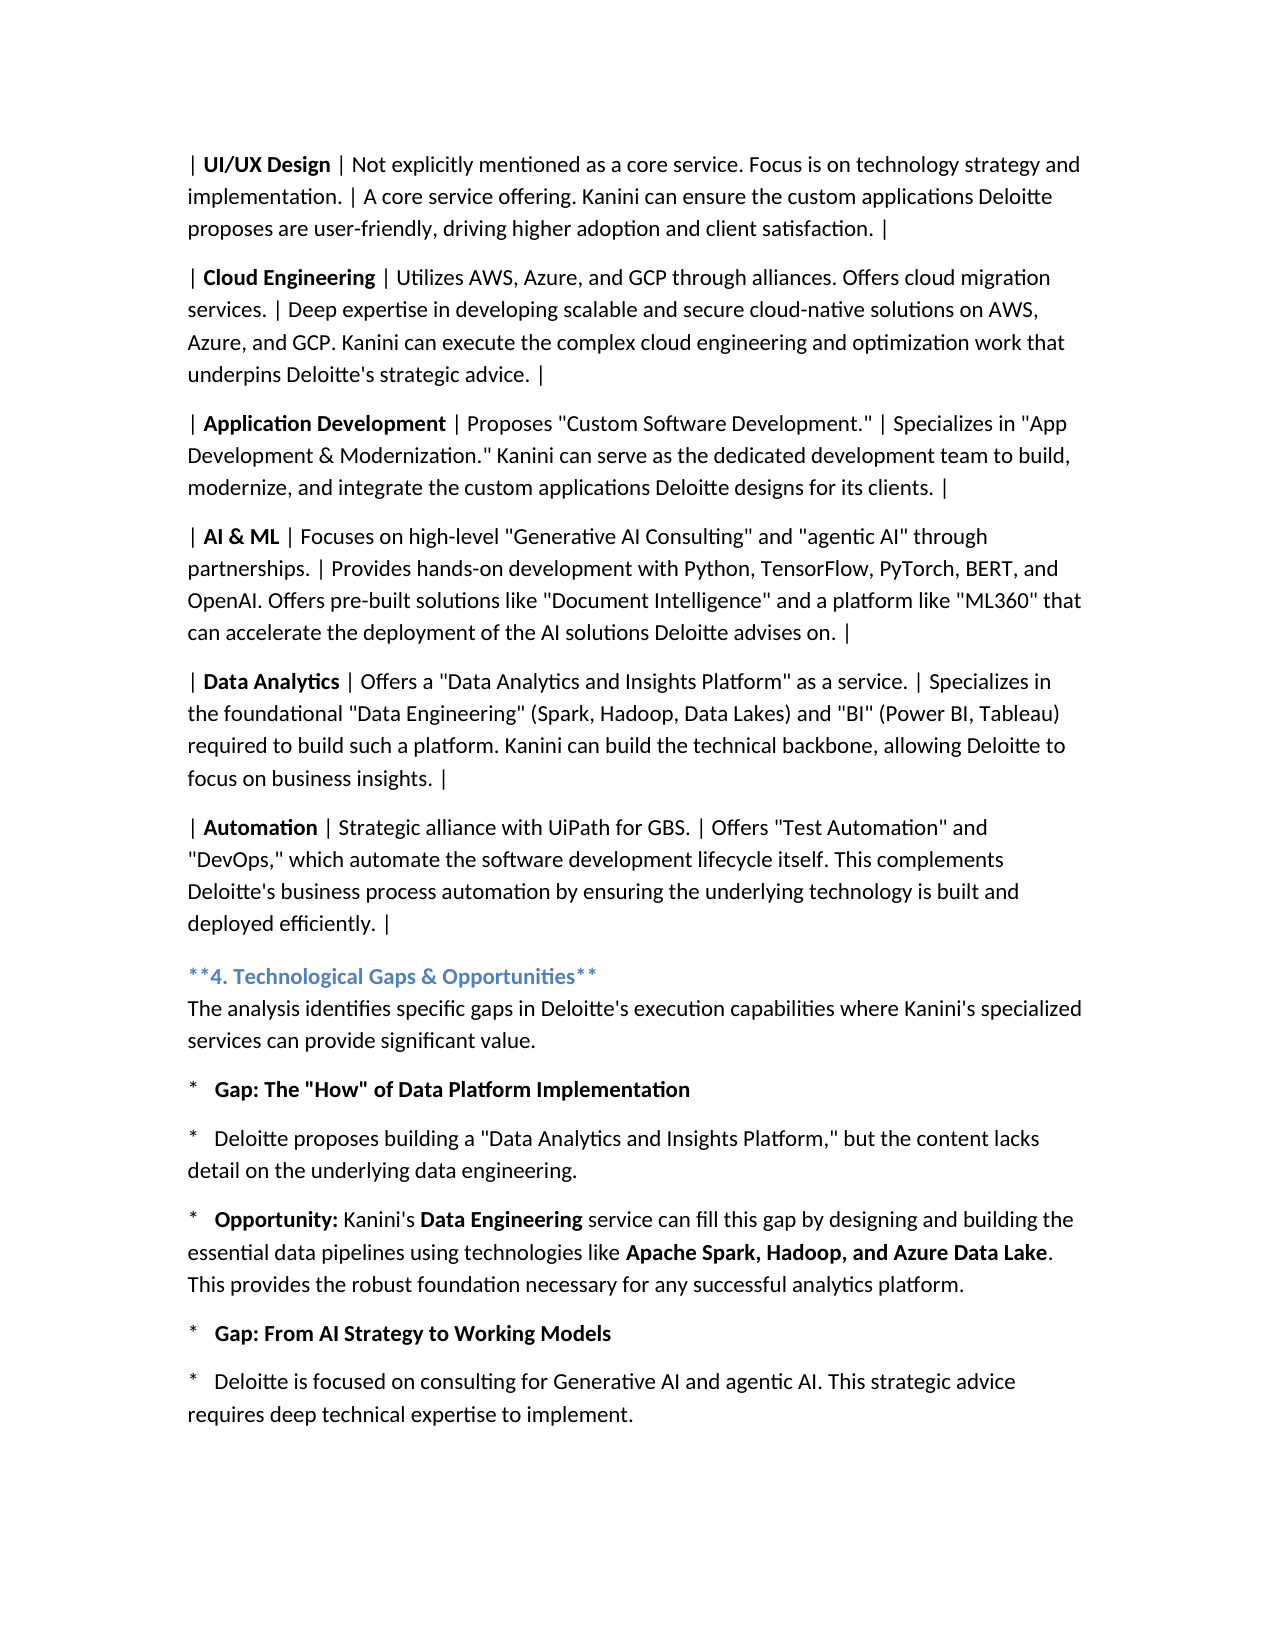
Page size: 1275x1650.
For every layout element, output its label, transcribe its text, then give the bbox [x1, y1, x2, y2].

text | Automation | Strategic alliance with UiPath for GBS. | Offers "Test Automation" and "DevOps," which automate the software development lifecycle itself. This complements Deloitte's business process automation by ensuring the underlying technology is built and deployed efficiently. | [187, 813, 1087, 937]
subtitle **4. Technological Gaps & Opportunities** [187, 962, 1087, 990]
text | Data Analytics | Offers a "Data Analytics and Insights Platform" as a service. | Specializes in the foundational "Data Engineering" (Spark, Hadoop, Data Lakes) and "BI" (Power BI, Tableau) required to build such a platform. Kanini can build the technical backbone, allowing Deloitte to focus on business insights. | [187, 667, 1087, 792]
text * Deloitte proposes building a "Data Analytics and Insights Platform," but the content lacks detail on the underlying data engineering. [187, 1124, 1087, 1184]
text * Opportunity: Kanini's Data Engineering service can fill this gap by designing and building the essential data pipelines using technologies like Apache Spark, Hadoop, and Azure Data Lake. This provides the robust foundation necessary for any successful analytics platform. [187, 1205, 1087, 1298]
text | Cloud Engineering | Utilizes AWS, Azure, and GCP through alliances. Offers cloud migration services. | Deep expertise in developing scalable and secure cloud-native solutions on AWS, Azure, and GCP. Kanini can execute the complex cloud engineering and optimization work that underpins Deloitte's strategic advice. | [187, 263, 1087, 388]
text * Deloitte is focused on consulting for Generative AI and agentic AI. This strategic advice requires deep technical expertise to implement. [187, 1367, 1087, 1428]
text * Gap: The "How" of Data Platform Implementation [187, 1076, 1087, 1103]
text | AI & ML | Focuses on high-level "Generative AI Consulting" and "agentic AI" through partnerships. | Provides hands-on development with Python, TensorFlow, PyTorch, BERT, and OpenAI. Offers pre-built solutions like "Document Intelligence" and a platform like "ML360" that can accelerate the deployment of the AI solutions Deloitte advises on. | [187, 522, 1087, 646]
text | Application Development | Proposes "Custom Software Development." | Specializes in "App Development & Modernization." Kanini can serve as the dedicated development team to build, modernize, and integrate the custom applications Deloitte designs for its clients. | [187, 409, 1087, 501]
text The analysis identifies specific gaps in Deloitte's execution capabilities where Kanini's specialized services can provide significant value. [187, 994, 1087, 1055]
text | UI/UX Design | Not explicitly mentioned as a core service. Focus is on technology strategy and implementation. | A core service offering. Kanini can ensure the custom applications Deloitte proposes are user-friendly, driving higher adoption and client satisfaction. | [187, 150, 1087, 242]
text * Gap: From AI Strategy to Working Models [187, 1319, 1087, 1347]
